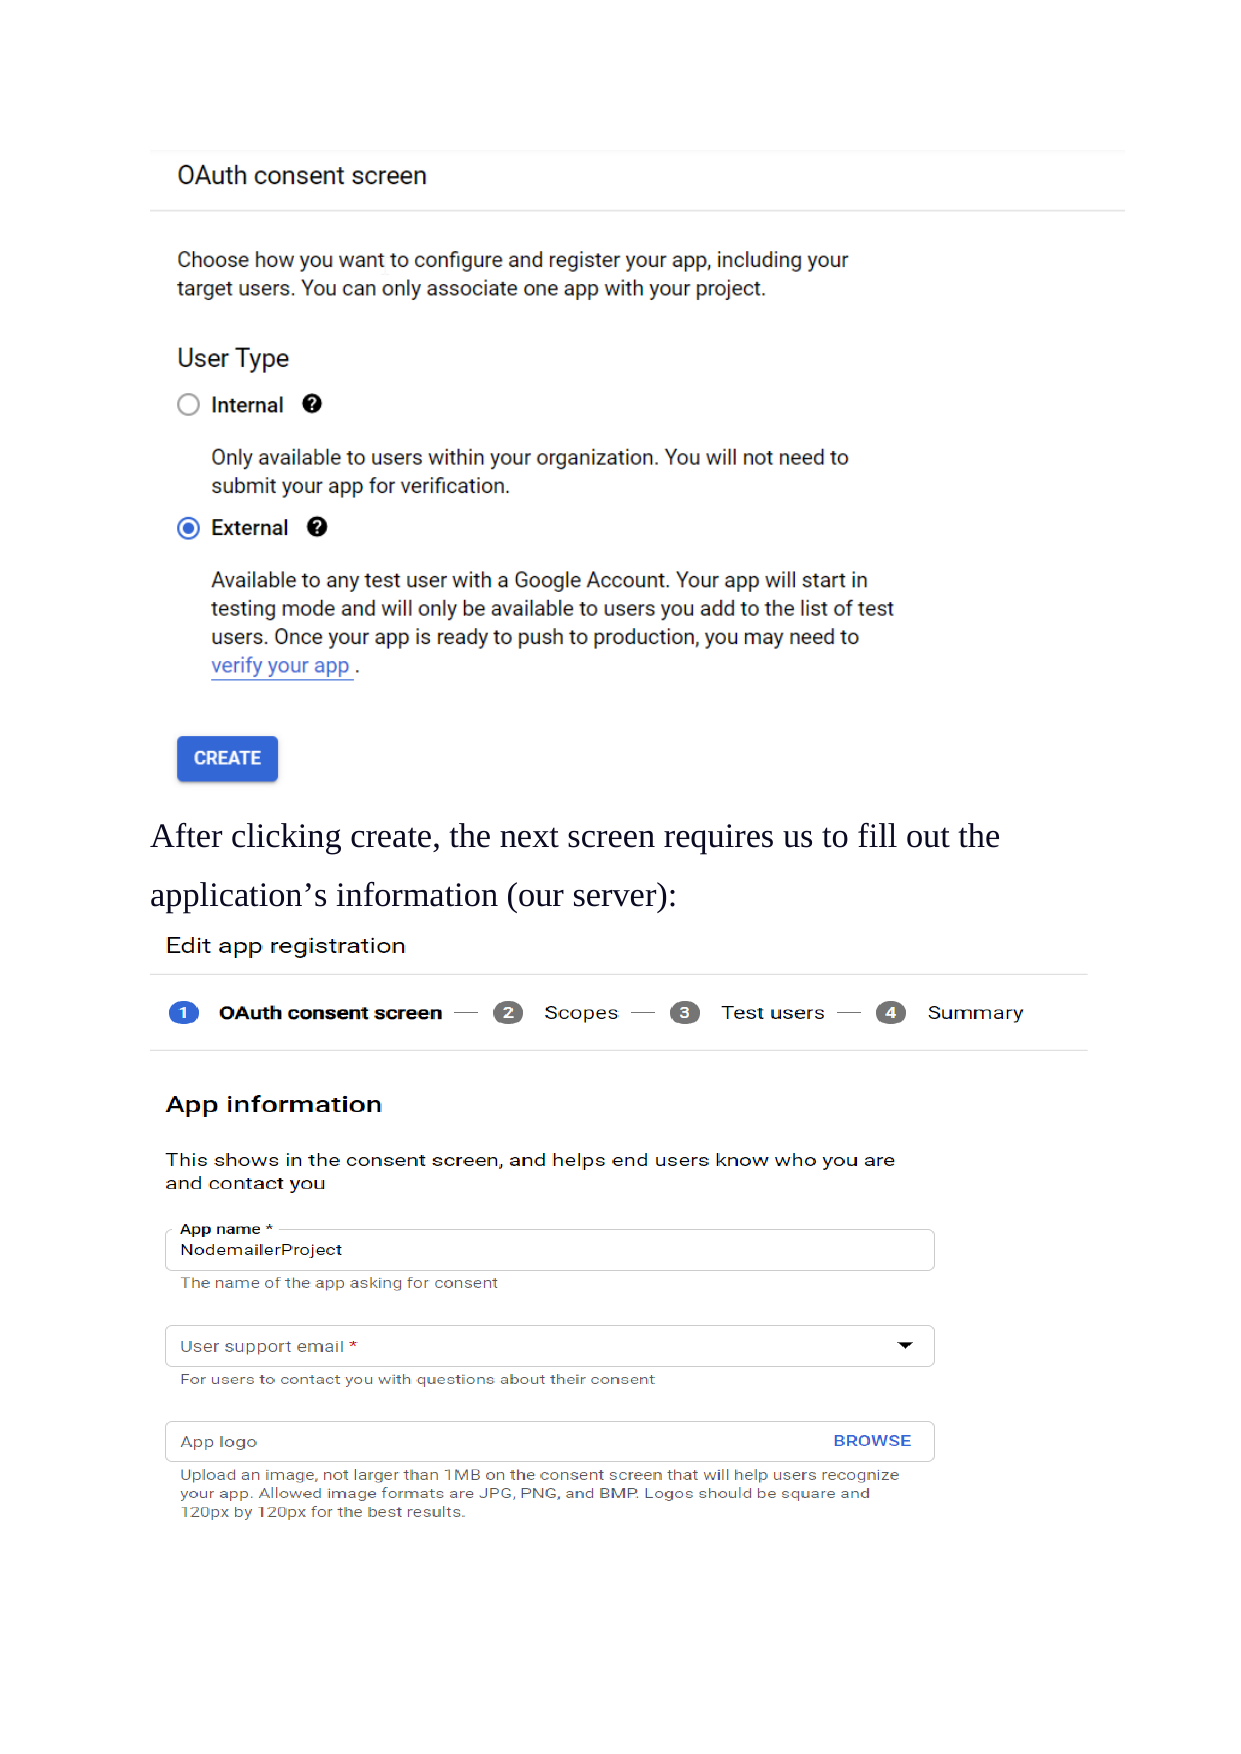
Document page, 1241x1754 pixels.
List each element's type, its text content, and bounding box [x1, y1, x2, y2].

text After clicking create, the next screen requires us to fill out the application’s information (our server): [150, 815, 1090, 914]
picture [150, 933, 1088, 1559]
picture [150, 150, 1125, 802]
